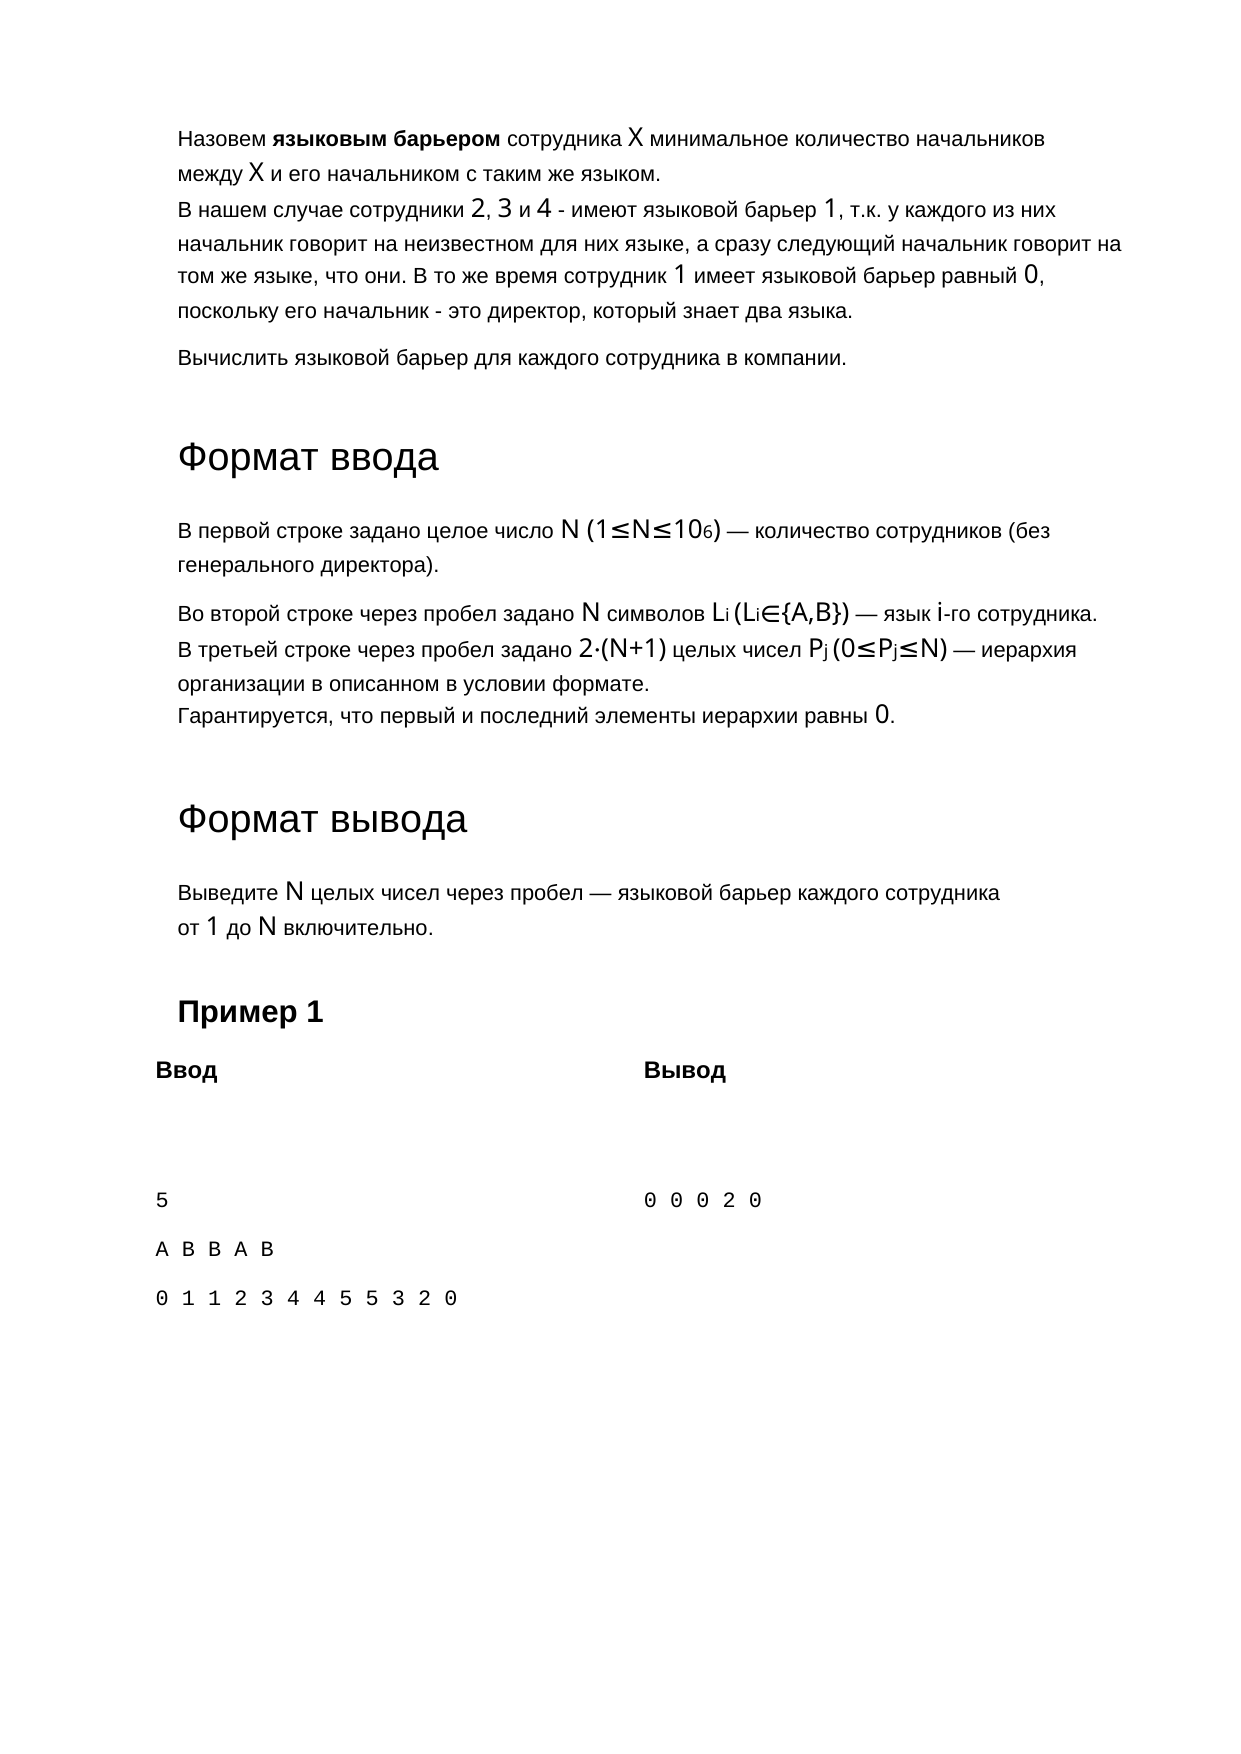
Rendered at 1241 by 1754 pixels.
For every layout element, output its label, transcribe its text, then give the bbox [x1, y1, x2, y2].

table_header Вывод [622, 1045, 1110, 1158]
table_cell 0 0 0 2 0 [622, 1158, 1110, 1368]
table_cell 5 A B B A B 0 1 1 2 3 4 4 5 5 3 2 0 [134, 1158, 622, 1368]
table_header Ввод [134, 1045, 622, 1158]
text Вычислить языковой барьер для каждого сотрудника в компании. [177, 338, 1152, 369]
text В третьей строке через пробел задано 2⋅(N+1) целых чисел Pj (0≤Pj≤N) — иерархия организации в описанном в условии формате. [177, 629, 1152, 696]
text Во второй строке через пробел задано N символов Li (Li∈{A,B}) — язык i-го сотрудника. [177, 594, 1152, 629]
subtitle Пример 1 [177, 990, 1152, 1029]
text Выведите N целых чисел через пробел — языковой барьер каждого сотрудника от 1 до N включительно. [177, 872, 1152, 943]
subtitle Формат вывода [177, 794, 1152, 841]
text В нашем случае сотрудники 2, 3 и 4 - имеют языковой барьер 1, т.к. у каждого из них начальник говорит на неизвестном для них языке, а сразу следующий начальник говорит на том же языке, что они. В то же время сотрудник 1 имеет языковой барьер равный 0, поскольку его начальник - это директор, который знает два языка. [177, 189, 1152, 323]
text В первой строке задано целое число N (1≤N≤106) — количество сотрудников (без генерального директора). [177, 510, 1152, 577]
text Назовем языковым барьером сотрудника X минимальное количество начальников между X и его начальником с таким же языком. [177, 118, 1152, 189]
subtitle Формат ввода [177, 432, 1152, 479]
text Гарантируется, что первый и последний элементы иерархии равны 0. [177, 696, 1152, 731]
